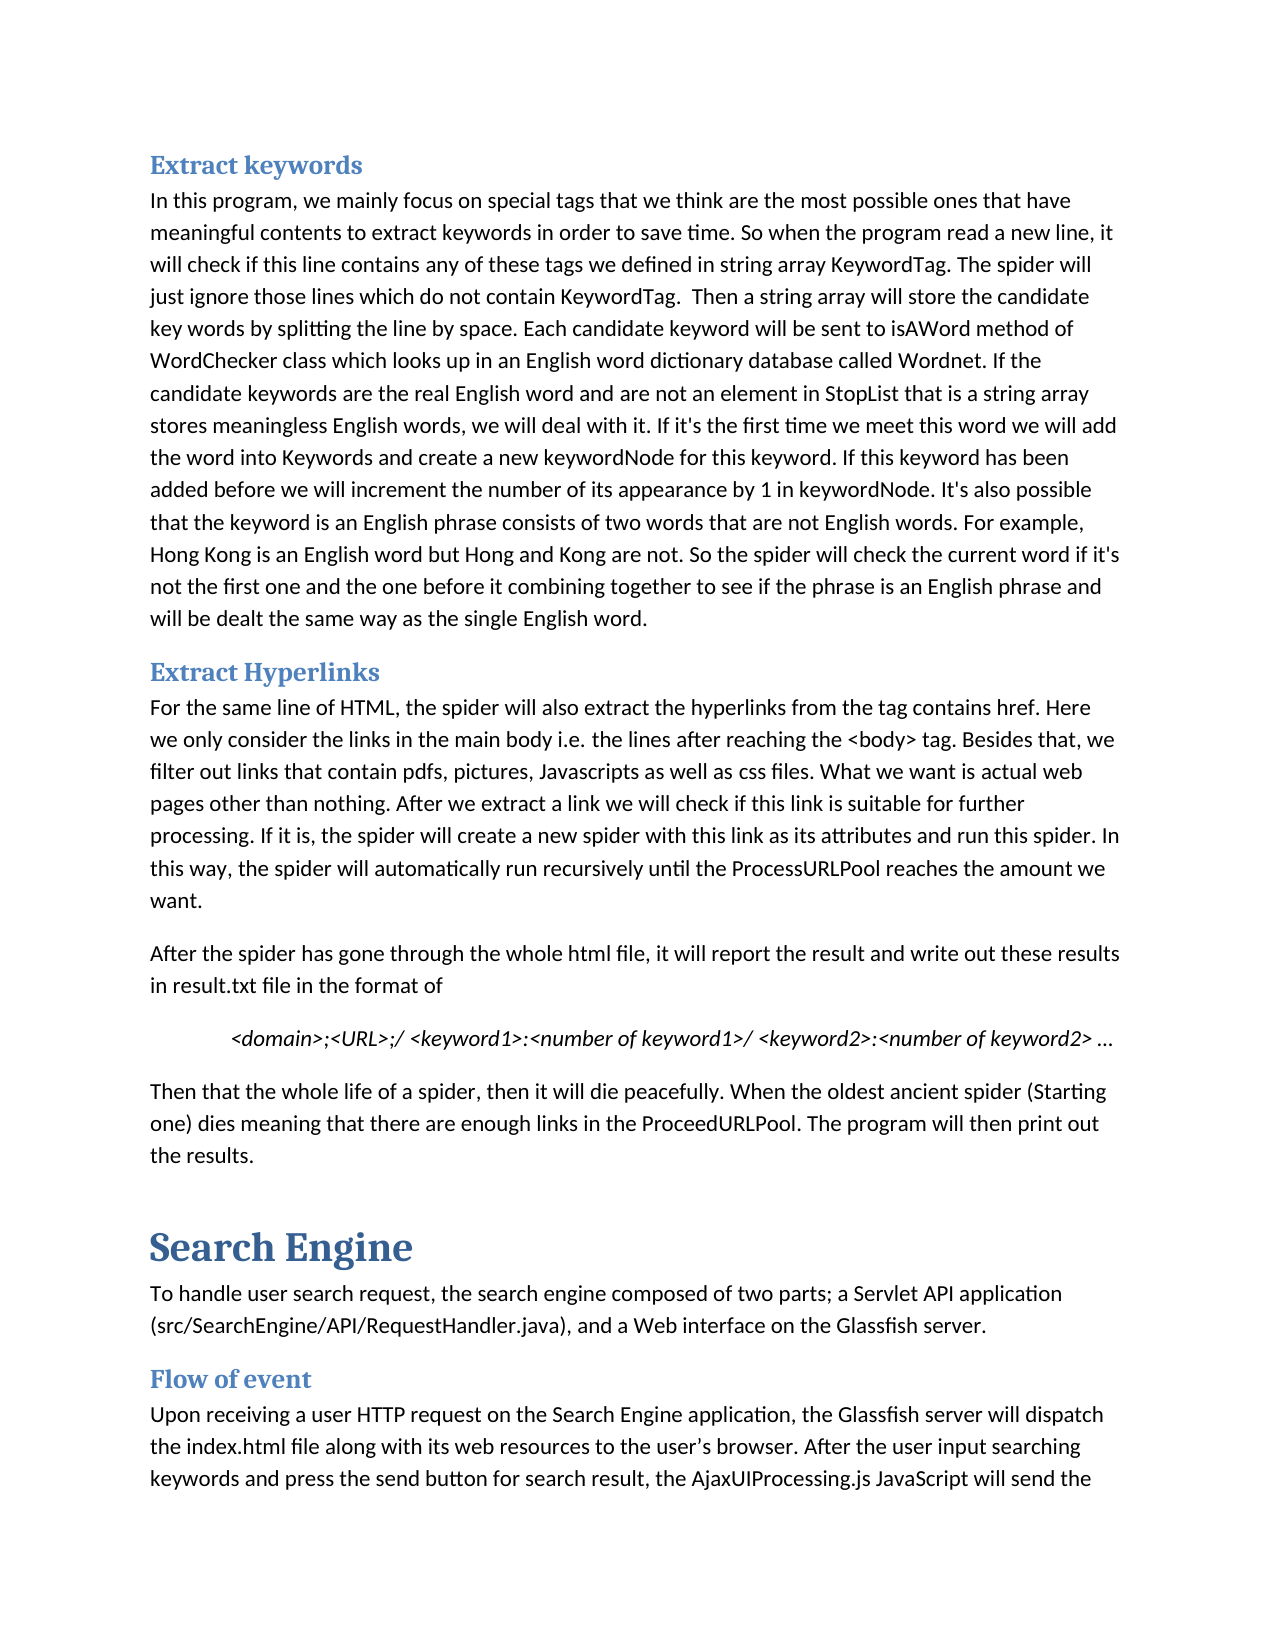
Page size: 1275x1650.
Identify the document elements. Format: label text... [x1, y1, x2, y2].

subtitle Extract keywords [150, 150, 1125, 181]
subtitle Search Engine [150, 1224, 1125, 1272]
text <domain>;<URL>;/ <keyword1>:<number of keyword1>/ <keyword2>:<number of keyword2> … [150, 1024, 1125, 1052]
text In this program, we mainly focus on special tags that we think are the most possible ones that have meaningful contents to extract keywords in order to save time. So when the program read a new line, it will check if this line contains any of these tags we defined in string array KeywordTag. The spider will just ignore those lines which do not contain KeywordTag. Then a string array will store the candidate key words by splitting the line by space. Each candidate keyword will be sent to isAWord method of WordChecker class which looks up in an English word dictionary database called Wordnet. If the candidate keywords are the real English word and are not an element in StopList that is a string array stores meaningless English words, we will deal with it. If it's the first time we meet this word we will add the word into Keywords and create a new keywordNode for this keyword. If this keyword has been added before we will increment the number of its appearance by 1 in keywordNode. It's also possible that the keyword is an English phrase consists of two words that are not English words. For example, Hong Kong is an English word but Hong and Kong are not. So the spider will check the current word if it's not the first one and the one before it combining together to see if the phrase is an English phrase and will be dealt the same way as the single English word. [150, 186, 1125, 632]
subtitle Extract Hyperlinks [150, 657, 1125, 688]
subtitle Flow of event [150, 1364, 1125, 1395]
text Then that the whole life of a spider, then it will die peacefully. When the oldest ancient spider (Starting one) dies meaning that there are enough links in the ProceedURLPool. The program will then print out the results. [150, 1077, 1125, 1170]
text For the same line of HTML, the spider will also extract the hyperlinks from the tag contains href. Here we only consider the links in the main body i.e. the lines after reaching the <body> tag. Besides that, we filter out links that contain pdfs, pictures, Javascripts as well as css files. What we want is actual web pages other than nothing. After we extract a link we will check if this link is suitable for further processing. If it is, the spider will create a new spider with this link as its attributes and run this spider. In this way, the spider will automatically run recursively until the ProcessURLPool reaches the amount we want. [150, 693, 1125, 914]
text After the spider has gone through the whole html file, it will report the result and write out these results in result.txt file in the format of [150, 939, 1125, 999]
